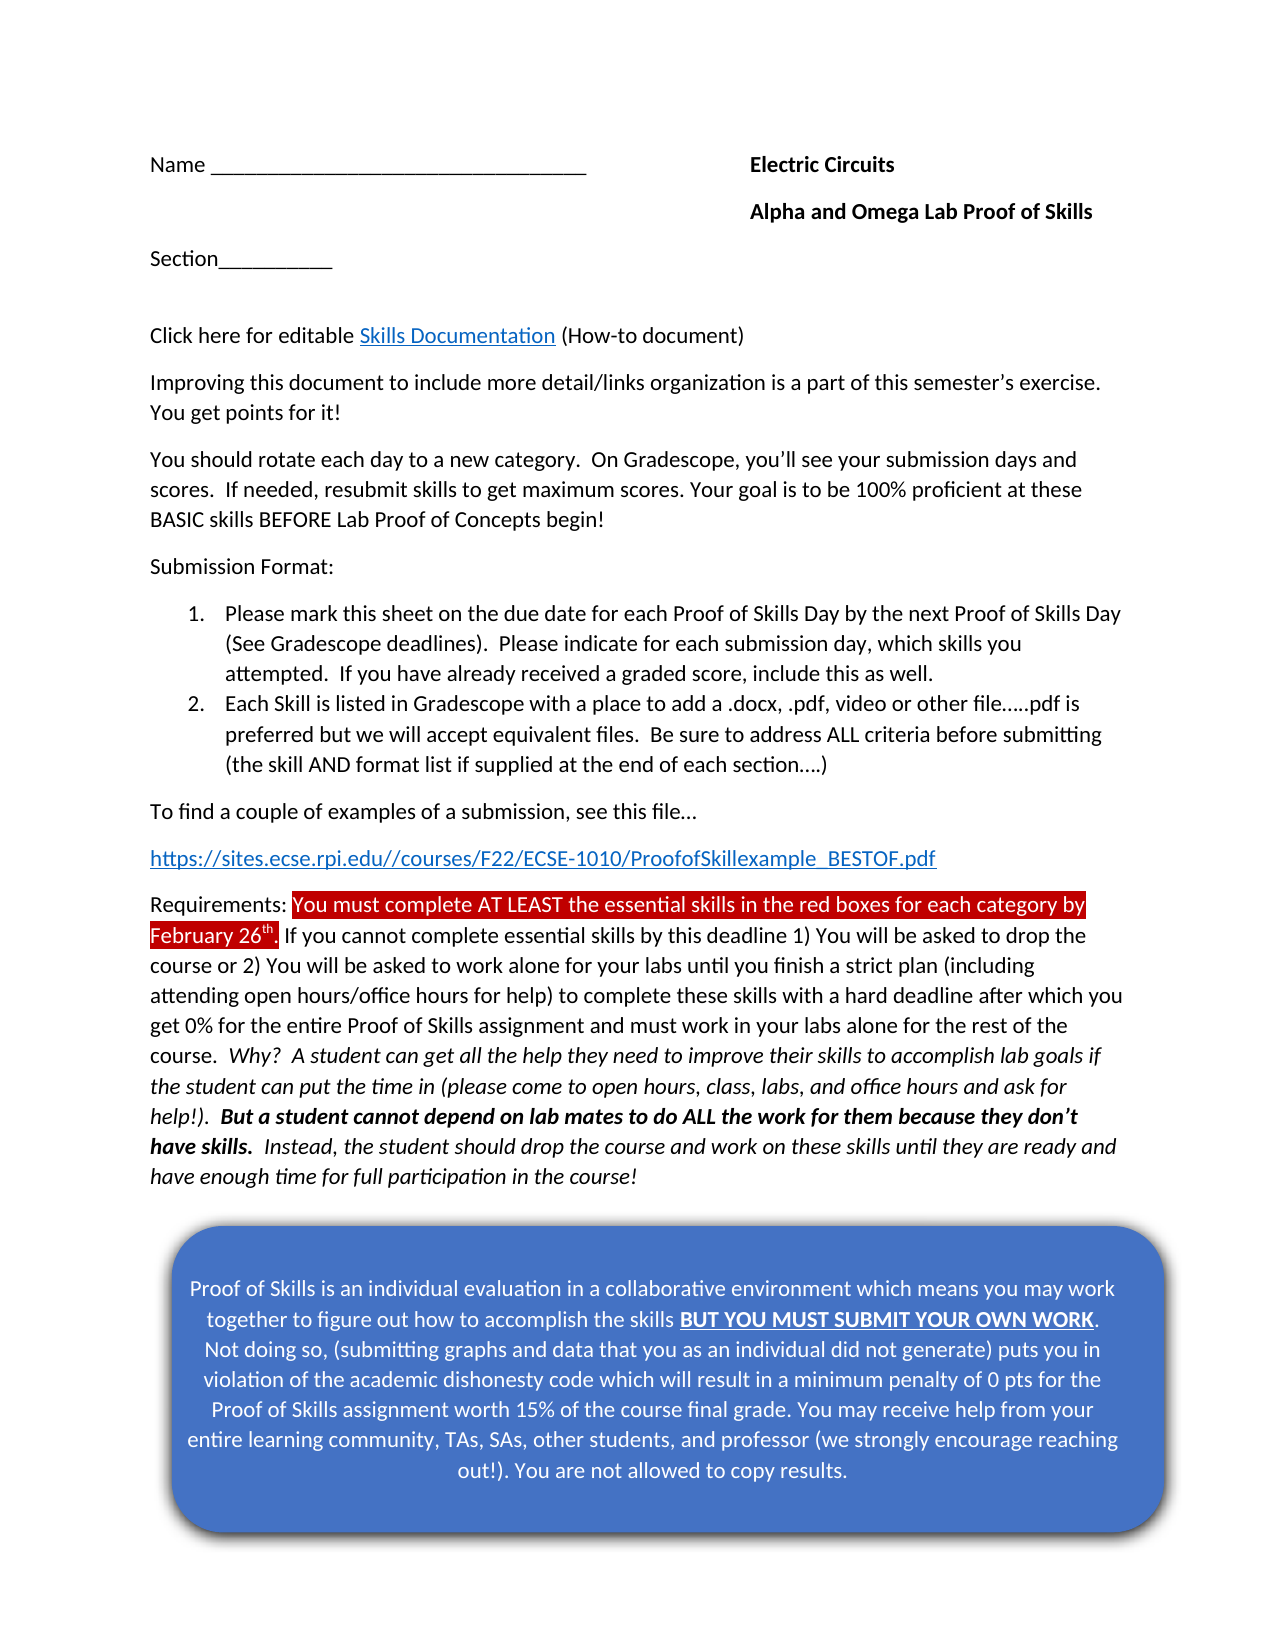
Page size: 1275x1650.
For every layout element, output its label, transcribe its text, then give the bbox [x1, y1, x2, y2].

text Requirements: You must complete AT LEAST the essential skills in the red boxes for each category by February 26th. If you cannot complete essential skills by this deadline 1) You will be asked to drop the course or 2) You will be asked to work alone for your labs until you finish a strict plan (including attending open hours/office hours for help) to complete these skills with a hard deadline after which you get 0% for the entire Proof of Skills assignment and must work in your labs alone for the rest of the course. Why? A student can get all the help they need to improve their skills to accomplish lab goals if the student can put the time in (please come to open hours, class, labs, and office hours and ask for help!). But a student cannot depend on lab mates to do ALL the work for them because they don’t have skills. Instead, the student should drop the course and work on these skills until they are ready and have enough time for full participation in the course! [150, 891, 1125, 1191]
text Electric Circuits [675, 150, 1125, 178]
text Alpha and Omega Lab Proof of Skills [675, 197, 1125, 255]
text Name _________________________________ [150, 150, 600, 178]
text Submission Format: [150, 552, 1125, 580]
text Section__________ [150, 244, 600, 272]
list Each Skill is listed in Gradescope with a place to add a .docx, .pdf, video or other file…..pdf is preferred but we will accept equivalent files. Be sure to address ALL criteria before submitting (the skill AND format list if supplied at the end of each section….) [187, 689, 1125, 778]
text To find a couple of examples of a submission, see this file… [150, 797, 1125, 825]
text You should rotate each day to a new category. On Gradescope, you’ll see your submission days and scores. If needed, resubmit skills to get maximum scores. Your goal is to be 100% proficient at these BASIC skills BEFORE Lab Proof of Concepts begin! [150, 445, 1125, 533]
text Click here for editable Skills Documentation (How-to document) [150, 321, 1125, 349]
text Improving this document to include more detail/links organization is a part of this semester’s exercise. You get points for it! [150, 368, 1125, 426]
text https://sites.ecse.rpi.edu//courses/F22/ECSE-1010/ProofofSkillexample_BESTOF.pdf [150, 844, 1125, 872]
list Please mark this sheet on the due date for each Proof of Skills Day by the next Proof of Skills Day (See Gradescope deadlines). Please indicate for each submission day, which skills you attempted. If you have already received a graded score, include this as well. [187, 599, 1125, 687]
